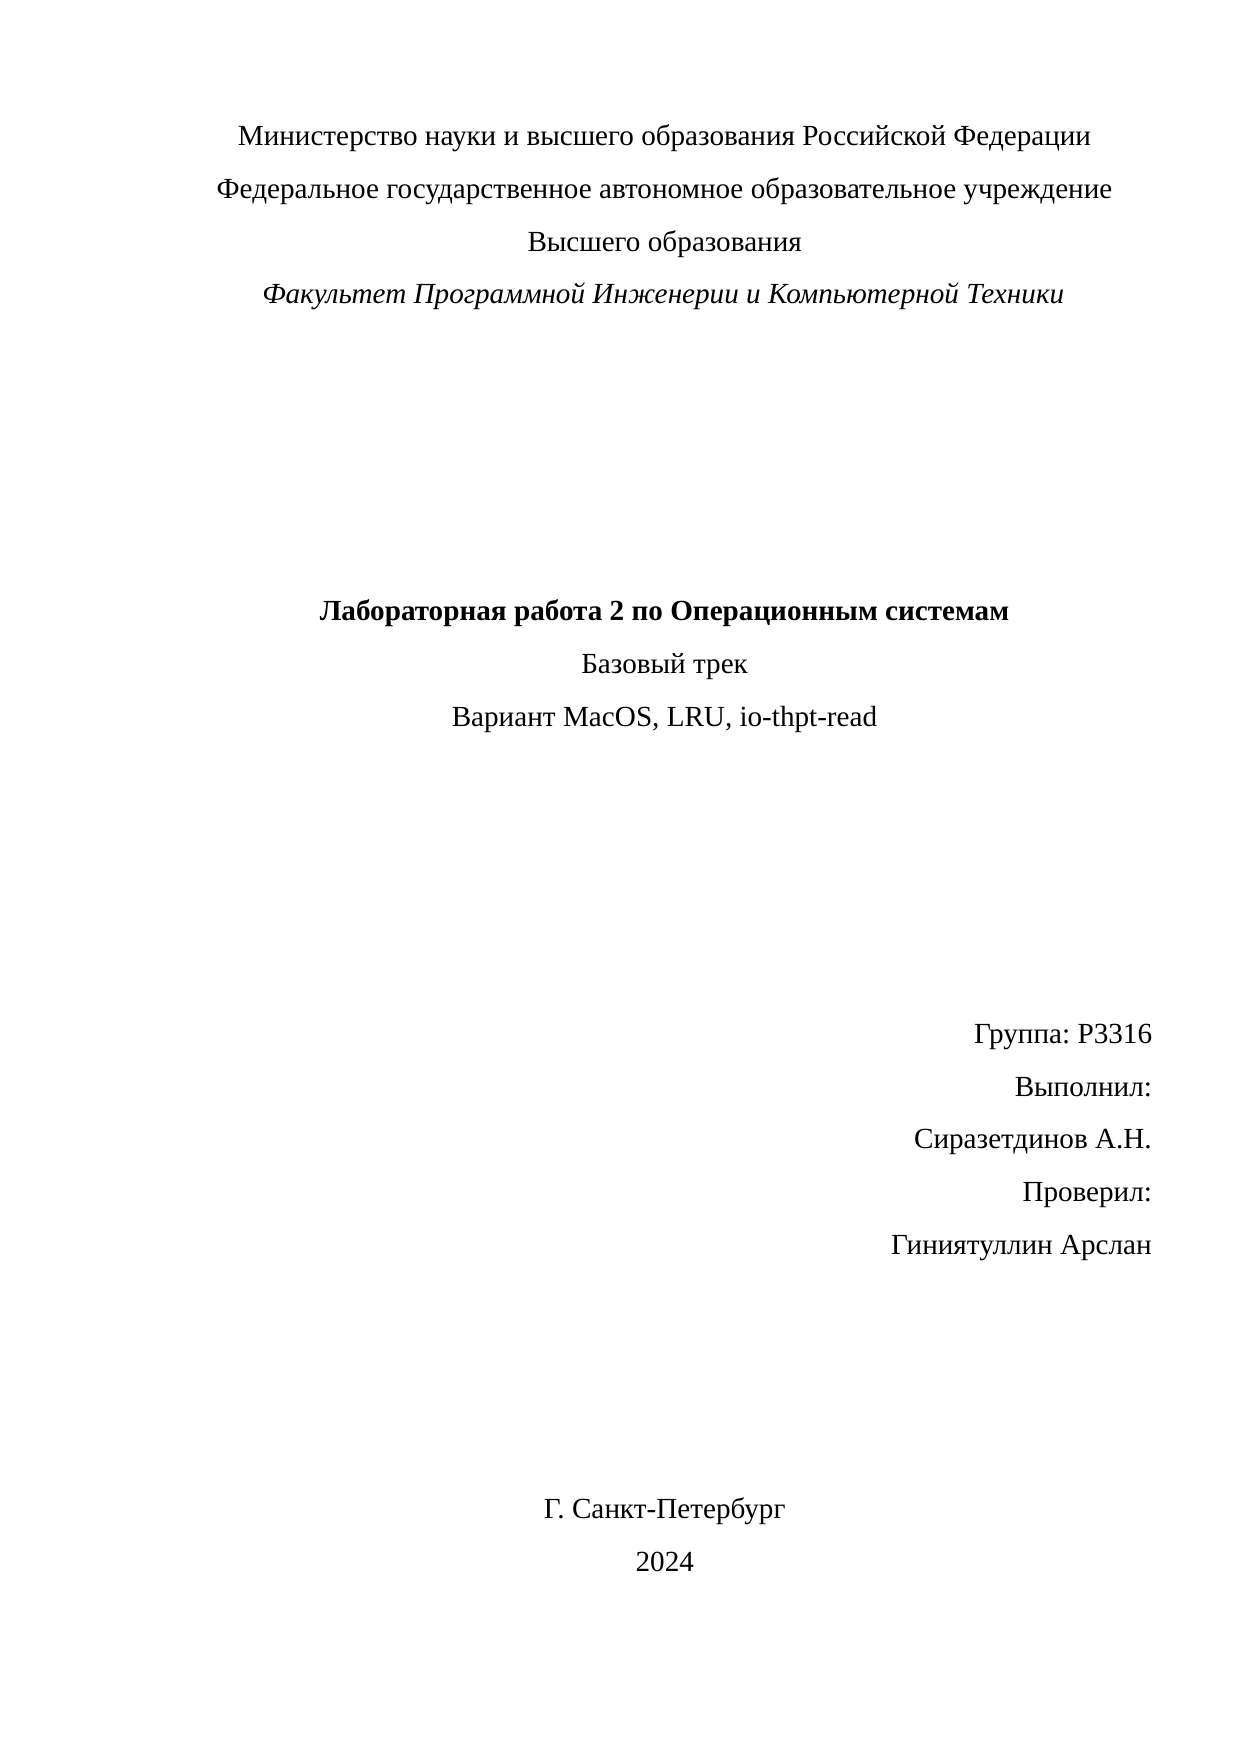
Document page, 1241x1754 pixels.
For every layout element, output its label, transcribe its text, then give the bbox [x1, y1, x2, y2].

text Сиразетдинов А.Н. [177, 1122, 1152, 1155]
text Проверил: [177, 1174, 1152, 1208]
text Лабораторная работа 2 по Операционным системам [177, 593, 1152, 627]
text Факультет Программной Инженерии и Компьютерной Техники [177, 277, 1152, 310]
text Высшего образования [177, 224, 1152, 257]
text Гиниятуллин Арслан [177, 1227, 1152, 1261]
text 2024 [177, 1544, 1152, 1578]
text Выполнил: [177, 1069, 1152, 1102]
text Базовый трек [177, 646, 1152, 680]
text Федеральное государственное автономное образовательное учреждение [177, 171, 1152, 204]
text Министерство науки и высшего образования Российской Федерации [177, 118, 1152, 152]
text Г. Санкт-Петербург [177, 1491, 1152, 1525]
text Группа: P3316 [177, 1016, 1152, 1049]
text Вариант MacOS, LRU, io-thpt-read [177, 699, 1152, 733]
